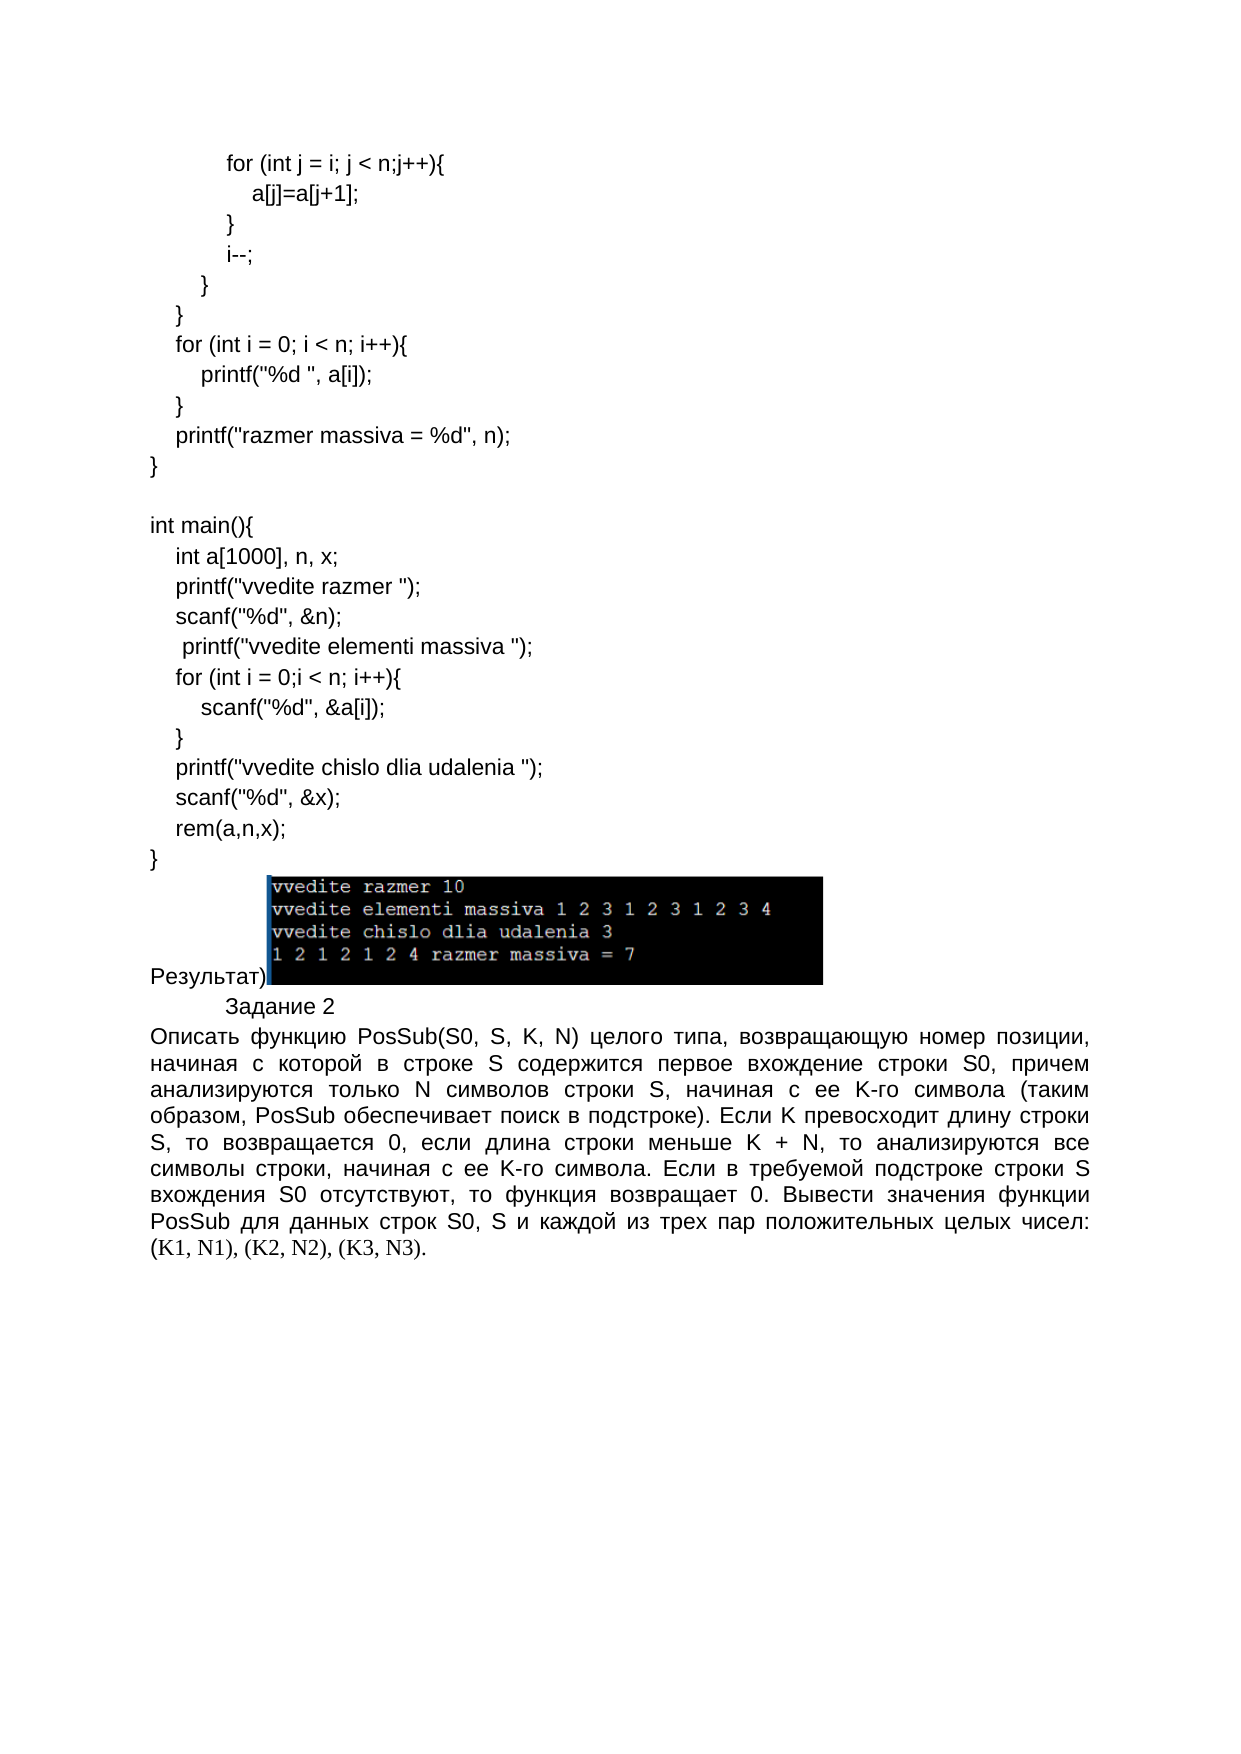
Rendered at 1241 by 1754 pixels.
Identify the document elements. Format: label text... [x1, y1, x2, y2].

text int a[1000], n, x; [150, 543, 1090, 569]
text } [150, 724, 1090, 750]
text } [150, 271, 1090, 297]
text printf("vvedite razmer "); [150, 573, 1090, 599]
text } [150, 845, 1090, 871]
text Описать функцию PosSub(S0, S, K, N) целого типа, возвращающую номер позиции, начиная с которой в строке S содержится первое вхождение строки S0, причем анализируются только N символов строки S, начиная с ее K-го символа (таким образом, PosSub обеспечивает поиск в подстроке). Если K превосходит длину строки S, то возвращается 0, если длина строки меньше K + N, то анализируются все символы строки, начиная с ее K-го символа. Если в требуемой подстроке строки S вхождения S0 отсутствуют, то функция возвращает 0. Вывести значения функции PosSub для данных строк S0, S и каждой из трех пар положительных целых чисел: (K1, N1), (K2, N2), (K3, N3). [150, 1023, 1091, 1260]
text } [150, 452, 1090, 478]
text scanf("%d", &x); [150, 784, 1090, 811]
text printf("vvedite chislo dlia udalenia "); [150, 754, 1090, 781]
text scanf("%d", &n); [150, 603, 1090, 629]
text for (int i = 0;i < n; i++){ [150, 663, 1090, 690]
text i--; [150, 241, 1090, 267]
text printf("%d ", a[i]); [150, 361, 1090, 388]
text rem(a,n,x); [150, 814, 1090, 841]
text for (int i = 0; i < n; i++){ [150, 331, 1090, 358]
picture [266, 875, 824, 985]
text } [150, 210, 1090, 237]
text printf("vvedite elementi massiva "); [150, 633, 1090, 660]
text scanf("%d", &a[i]); [150, 694, 1090, 720]
text printf("razmer massiva = %d", n); [150, 422, 1090, 448]
text Задание 2 [150, 993, 1090, 1019]
text } [150, 301, 1090, 327]
text } [150, 392, 1090, 418]
text for (int j = i; j < n;j++){ [150, 150, 1090, 176]
text int main(){ [150, 512, 1090, 539]
text a[j]=a[j+1]; [150, 180, 1090, 207]
